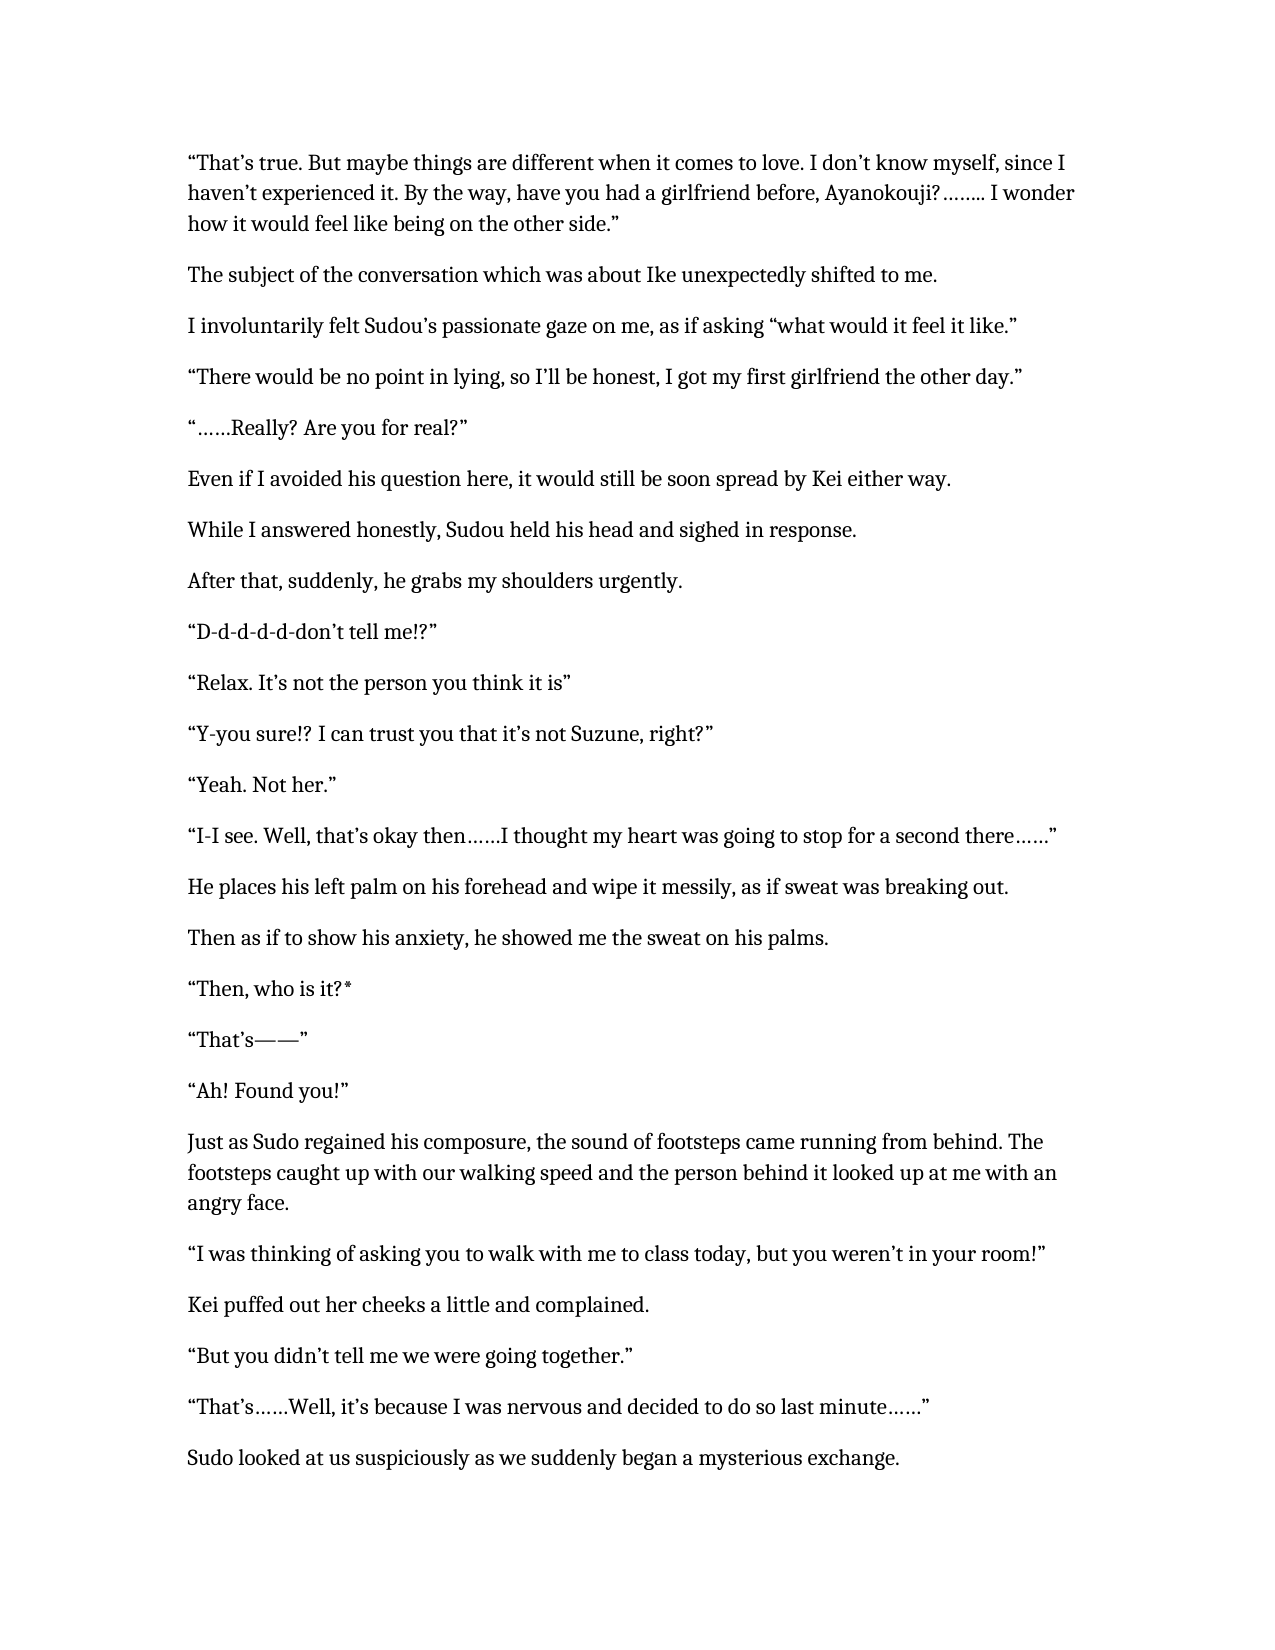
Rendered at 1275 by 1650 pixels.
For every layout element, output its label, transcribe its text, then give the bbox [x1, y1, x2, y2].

text “That’s……Well, it’s because I was nervous and decided to do so last minute……” [187, 1394, 1087, 1420]
text While I answered honestly, Sudou held his head and sighed in response. [187, 517, 1087, 543]
text “D-d-d-d-d-don’t tell me!?” [187, 619, 1087, 645]
text “That’s——” [187, 1027, 1087, 1053]
text “Ah! Found you!” [187, 1078, 1087, 1104]
text Then as if to show his anxiety, he showed me the sweat on his palms. [187, 925, 1087, 951]
text “I-I see. Well, that’s okay then……I thought my heart was going to stop for a second there……” [187, 823, 1087, 849]
text “But you didn’t tell me we were going together.” [187, 1343, 1087, 1369]
text “Y-you sure!? I can trust you that it’s not Suzune, right?” [187, 721, 1087, 747]
text Kei puffed out her cheeks a little and complained. [187, 1292, 1087, 1318]
text Even if I avoided his question here, it would still be soon spread by Kei either way. [187, 466, 1087, 492]
text “There would be no point in lying, so I’ll be honest, I got my first girlfriend the other day.” [187, 363, 1087, 390]
text I involuntarily felt Sudou’s passionate gaze on me, as if asking “what would it feel it like.” [187, 312, 1087, 339]
text After that, suddenly, he grabs my shoulders urgently. [187, 568, 1087, 594]
text He places his left palm on his forehead and wipe it messily, as if sweat was breaking out. [187, 874, 1087, 900]
text Just as Sudo regained his composure, the sound of footsteps came running from behind. The footsteps caught up with our walking speed and the person behind it looked up at me with an angry face. [187, 1129, 1087, 1216]
text “Relax. It’s not the person you think it is” [187, 670, 1087, 696]
text “I was thinking of asking you to walk with me to class today, but you weren’t in your room!” [187, 1241, 1087, 1267]
text “……Really? Are you for real?” [187, 414, 1087, 441]
text Sudo looked at us suspiciously as we suddenly began a mysterious exchange. [187, 1445, 1087, 1471]
text “Then, who is it?* [187, 976, 1087, 1002]
text “Yeah. Not her.” [187, 772, 1087, 798]
text The subject of the conversation which was about Ike unexpectedly shifted to me. [187, 261, 1087, 288]
text “That’s true. But maybe things are different when it comes to love. I don’t know myself, since I haven’t experienced it. By the way, have you had a girlfriend before, Ayanokouji?…….. I wonder how it would feel like being on the other side.” [187, 150, 1087, 237]
